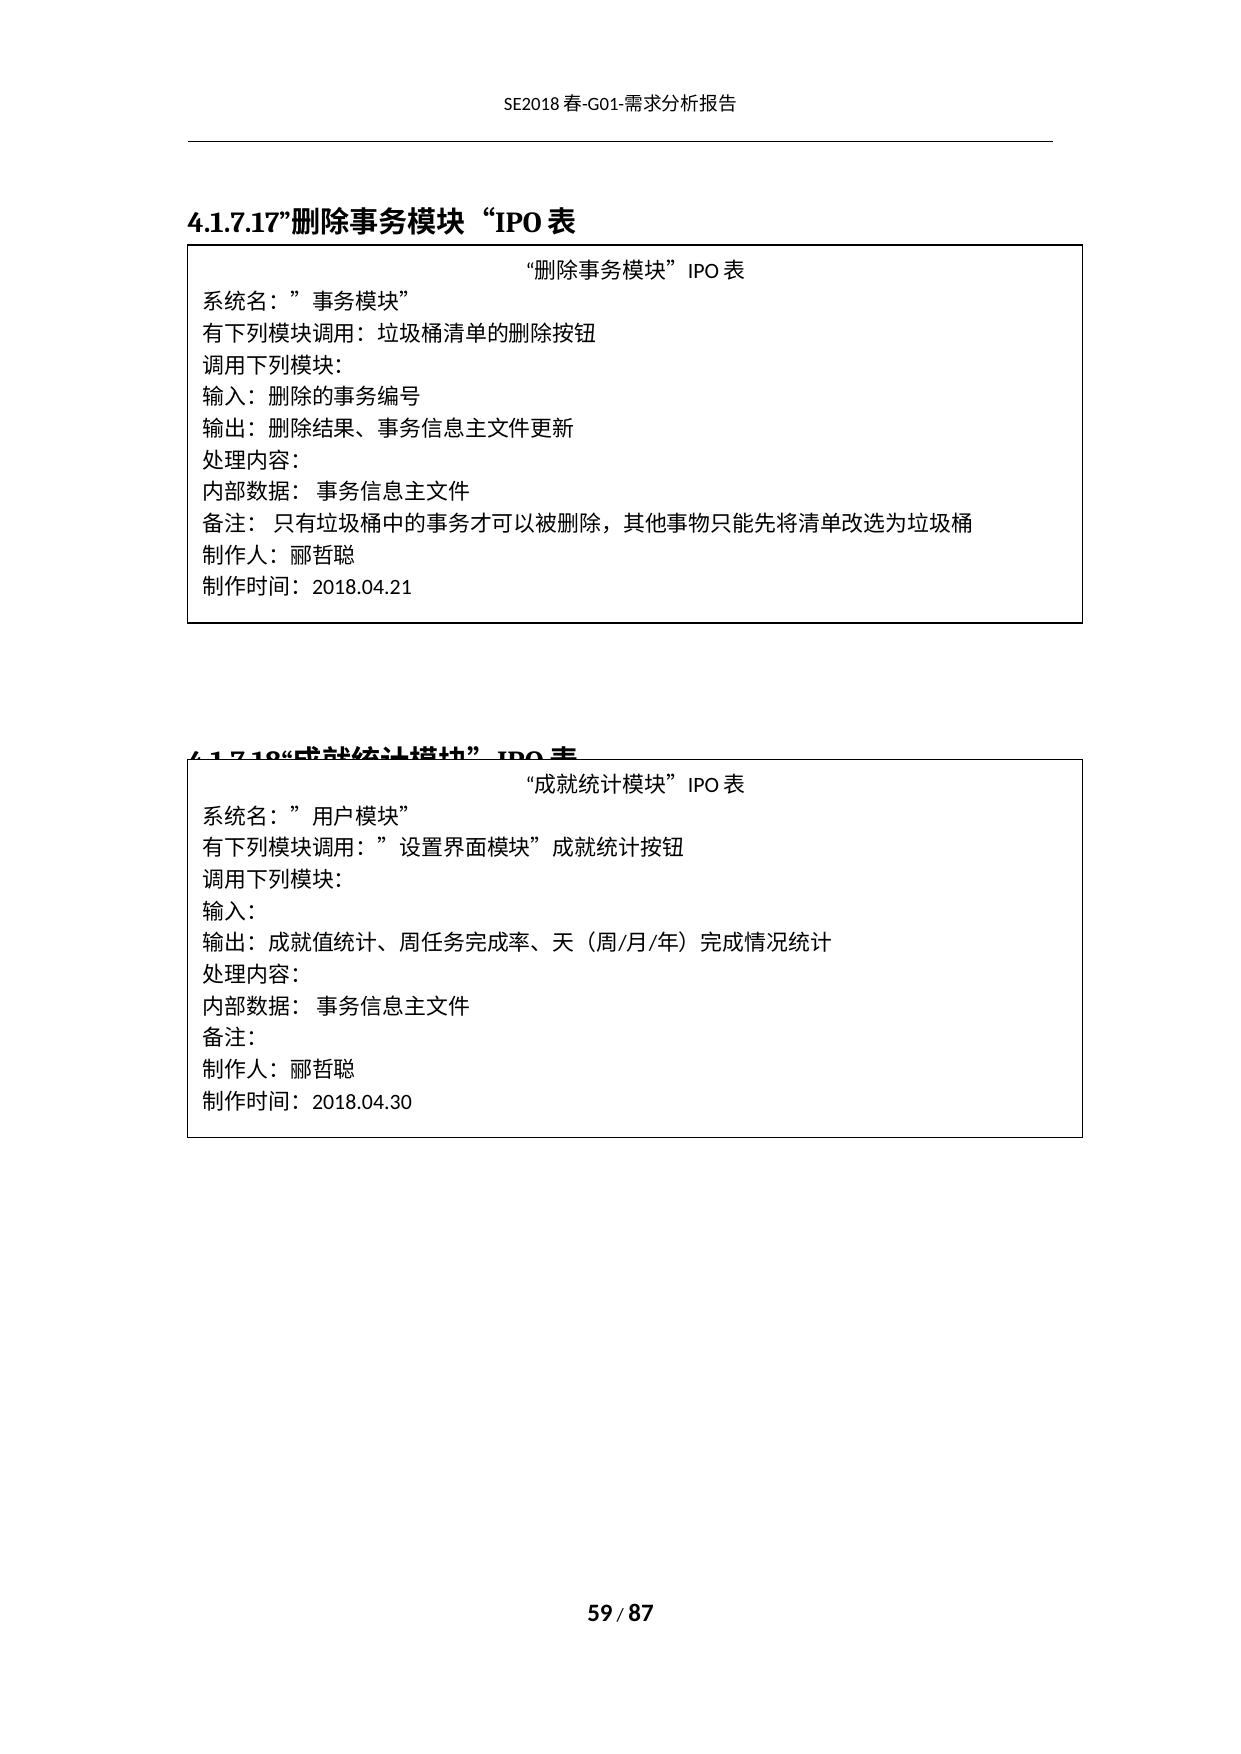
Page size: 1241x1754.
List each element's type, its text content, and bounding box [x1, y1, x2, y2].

subtitle 4.1.7.17”删除事务模块“IPO表 [187, 188, 1053, 244]
subtitle 4.1.7.18“成就统计模块”IPO表 [187, 726, 1053, 759]
